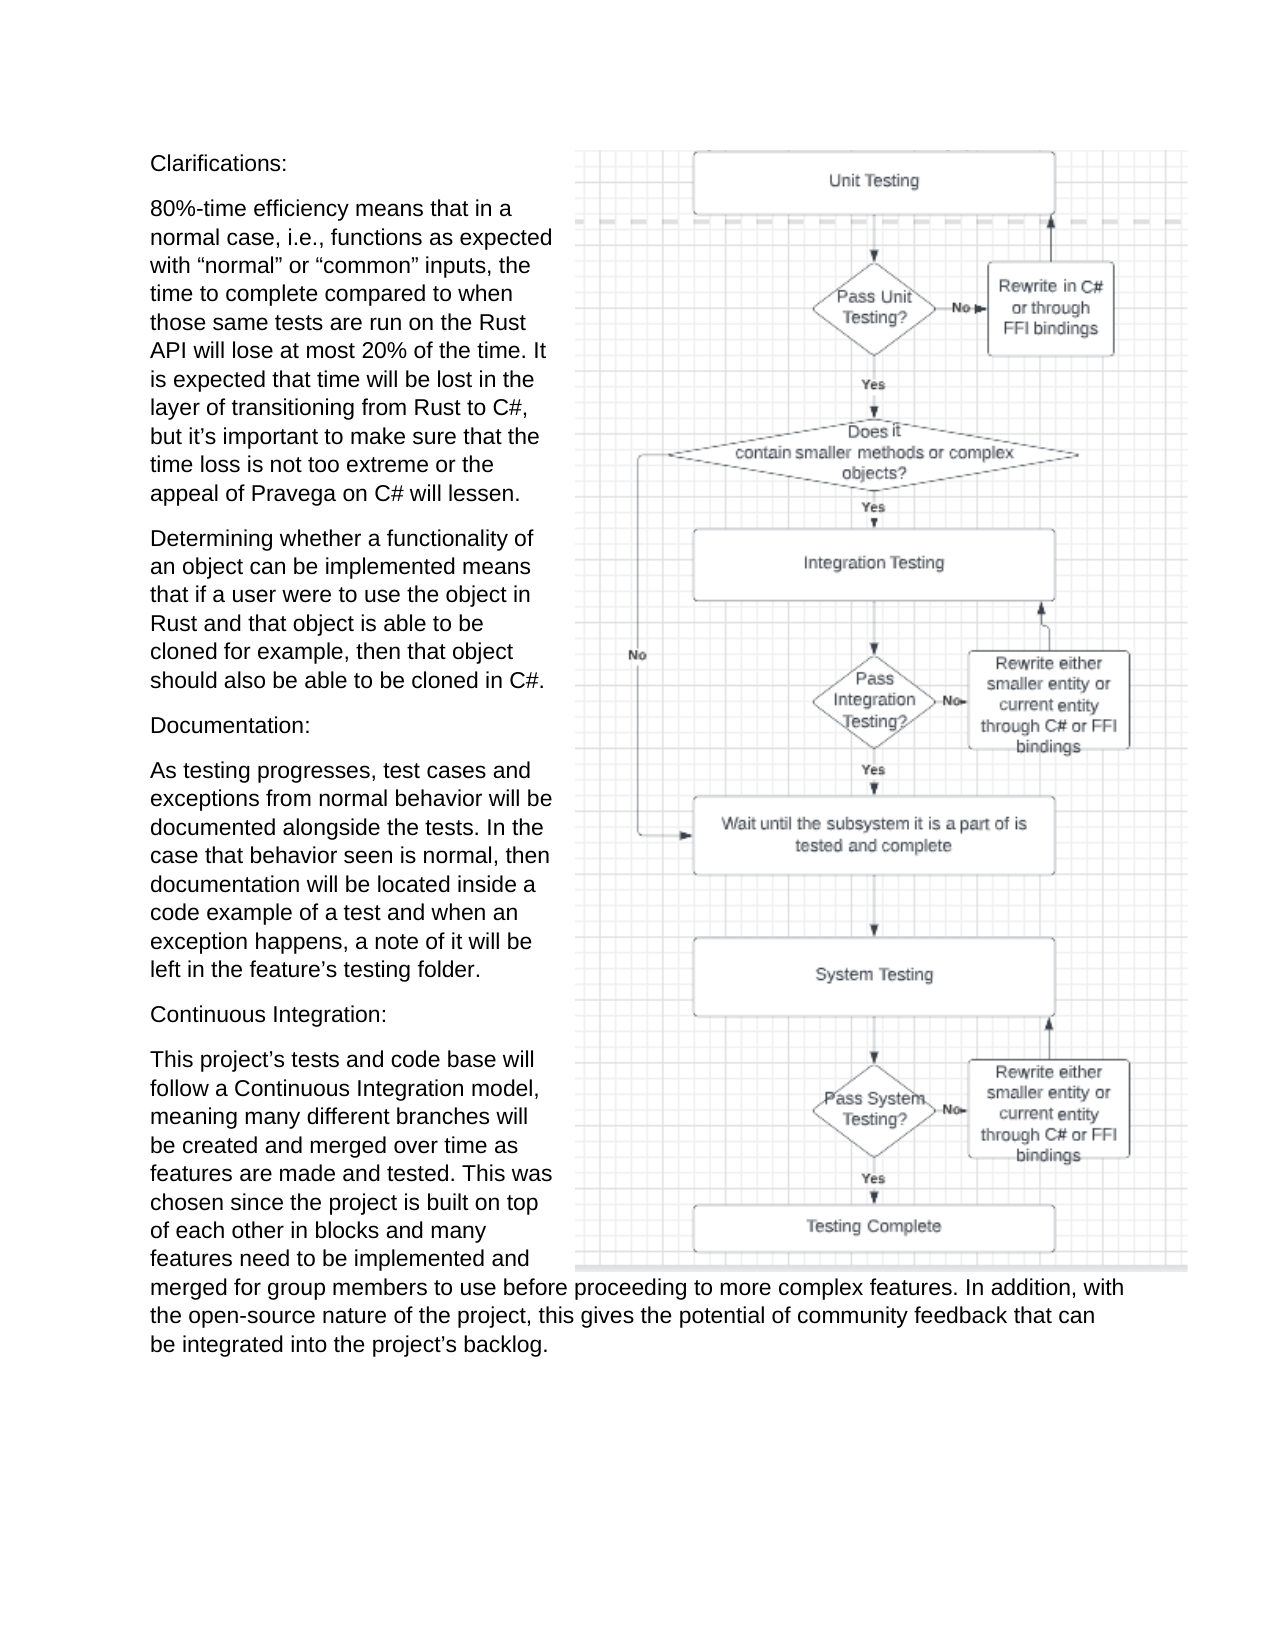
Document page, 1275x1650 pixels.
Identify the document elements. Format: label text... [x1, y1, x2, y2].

text Determining whether a functionality of an object can be implemented means that if a user were to use the object in Rust and that object is able to be cloned for example, then that object should also be able to be cloned in C#. [150, 524, 575, 693]
text Continuous Integration: [150, 1001, 575, 1027]
text Documentation: [150, 712, 575, 738]
text This project’s tests and code base will follow a Continuous Integration model, meaning many different branches will be created and merged over time as features are made and tested. This was chosen since the project is built on top of each other in blocks and many features need to be implemented and merged for group members to use before proceeding to more complex features. In addition, with the open-source nature of the project, this gives the potential of community feedback that can be integrated into the project’s backlog. [150, 1046, 1125, 1357]
text 80%-time efficiency means that in a normal case, i.e., functions as expected with “normal” or “common” inputs, the time to complete compared to when those same tests are run on the Rust API will lose at most 20% of the time. It is expected that time will be lost in the layer of transitioning from Rust to C#, but it’s important to make sure that the time loss is not too extreme or the appeal of Pravega on C# will lessen. [150, 195, 575, 506]
text As testing progresses, test cases and exceptions from normal behavior will be documented alongside the tests. In the case that behavior seen is normal, then documentation will be located inside a code example of a test and when an exception happens, a note of it will be left in the feature’s testing folder. [150, 757, 575, 982]
picture [575, 150, 1188, 1272]
text Clarifications: [150, 150, 575, 176]
